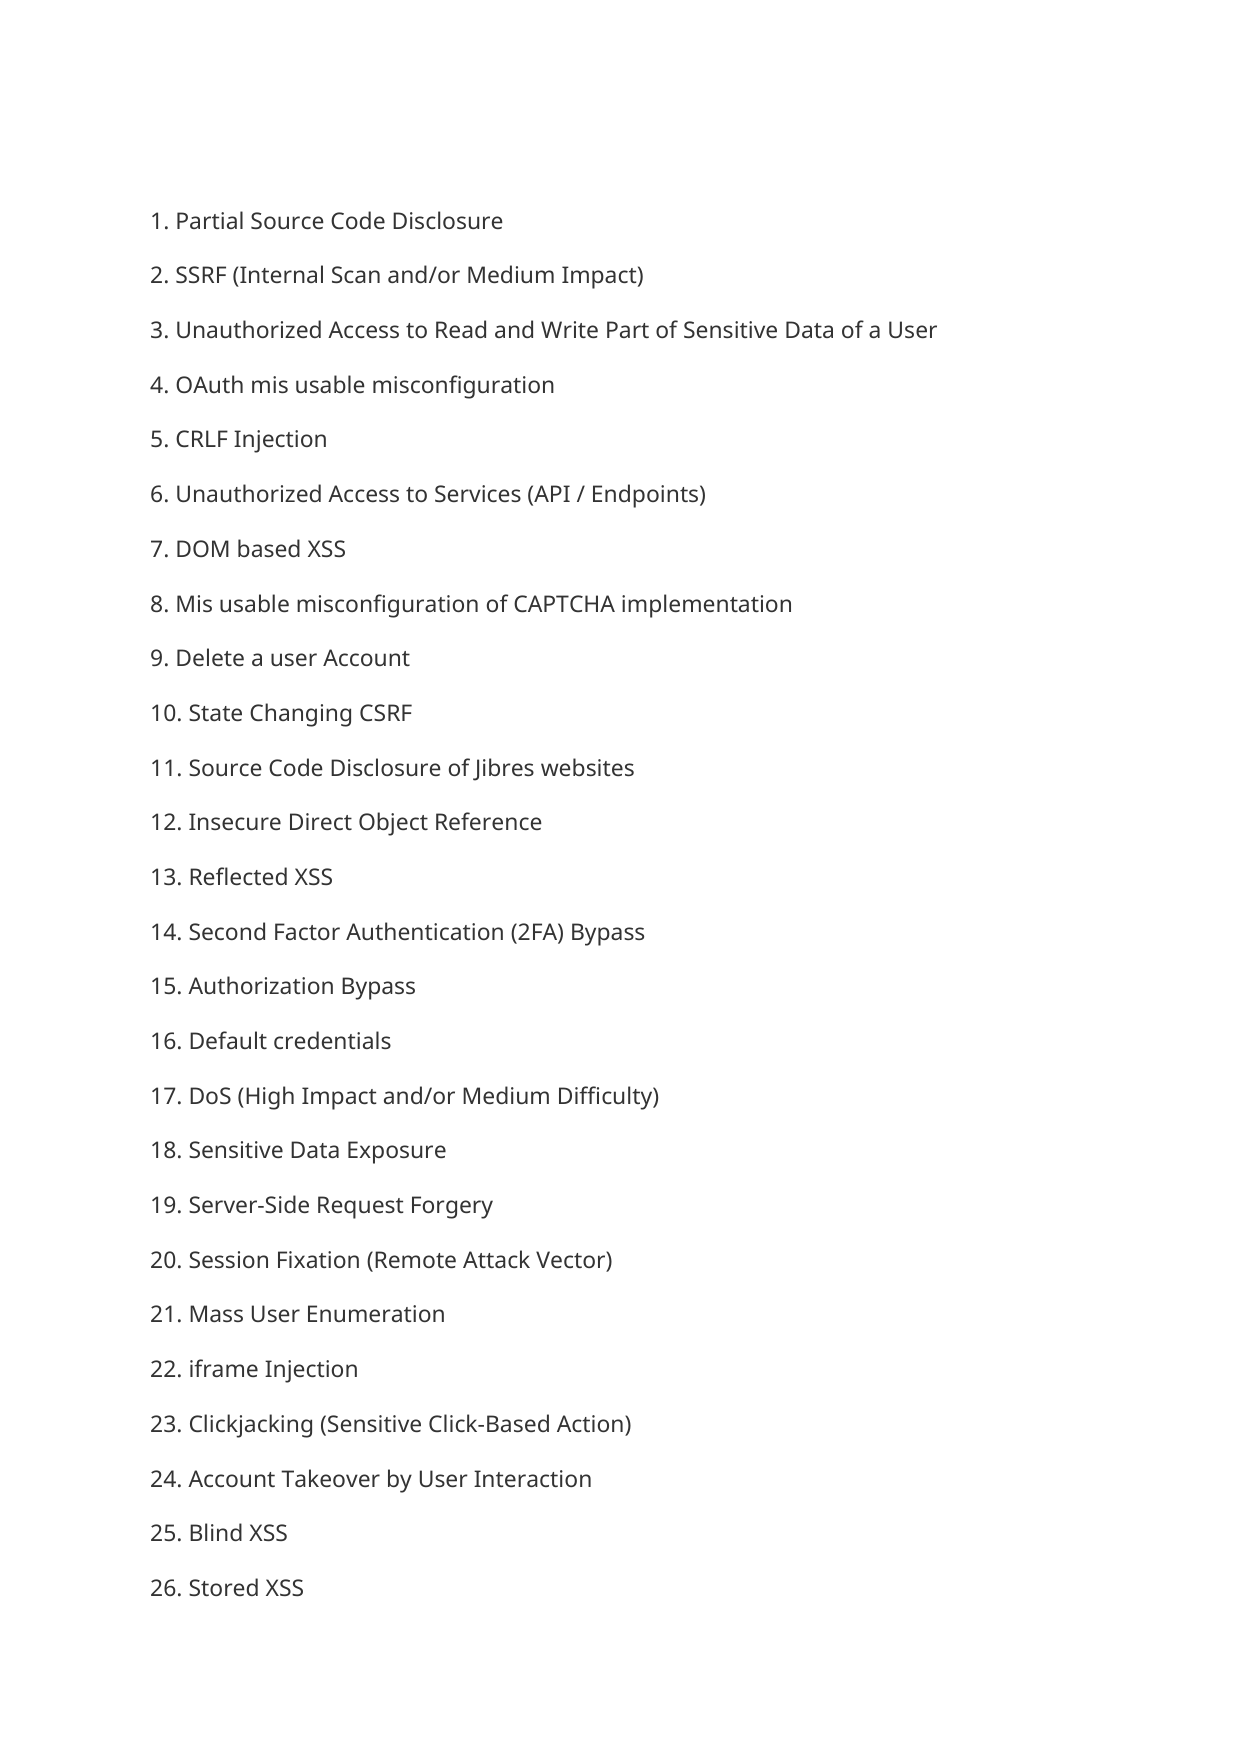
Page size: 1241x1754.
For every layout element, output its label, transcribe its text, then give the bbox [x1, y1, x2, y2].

text 3. Unauthorized Access to Read and Write Part of Sensitive Data of a User [150, 314, 1090, 345]
text 4. OAuth mis usable misconfiguration [150, 369, 1090, 400]
text 14. Second Factor Authentication (2FA) Bypass [150, 916, 1090, 947]
text 21. Mass User Enumeration [150, 1298, 1090, 1330]
text 5. CRLF Injection [150, 423, 1090, 455]
text 8. Mis usable misconfiguration of CAPTCHA implementation [150, 587, 1090, 619]
text 9. Delete a user Account [150, 642, 1090, 673]
text 19. Server-Side Request Forgery [150, 1189, 1090, 1220]
text 7. DOM based XSS [150, 533, 1090, 564]
text 26. Stored XSS [150, 1572, 1090, 1603]
text 17. DoS (High Impact and/or Medium Difficulty) [150, 1080, 1090, 1111]
text 12. Insecure Direct Object Reference [150, 806, 1090, 837]
text 25. Blind XSS [150, 1517, 1090, 1548]
text 16. Default credentials [150, 1025, 1090, 1056]
text 20. Session Fixation (Remote Attack Vector) [150, 1244, 1090, 1275]
text 1. Partial Source Code Disclosure [150, 205, 1090, 236]
text 23. Clickjacking (Sensitive Click-Based Action) [150, 1408, 1090, 1439]
text 24. Account Takeover by User Interaction [150, 1462, 1090, 1494]
text 6. Unauthorized Access to Services (API / Endpoints) [150, 478, 1090, 509]
text 15. Authorization Bypass [150, 970, 1090, 1002]
text 10. State Changing CSRF [150, 697, 1090, 728]
text 22. iframe Injection [150, 1353, 1090, 1384]
text 13. Reflected XSS [150, 861, 1090, 892]
text 11. Source Code Disclosure of Jibres websites [150, 752, 1090, 783]
text 18. Sensitive Data Exposure [150, 1134, 1090, 1166]
text 2. SSRF (Internal Scan and/or Medium Impact) [150, 259, 1090, 291]
